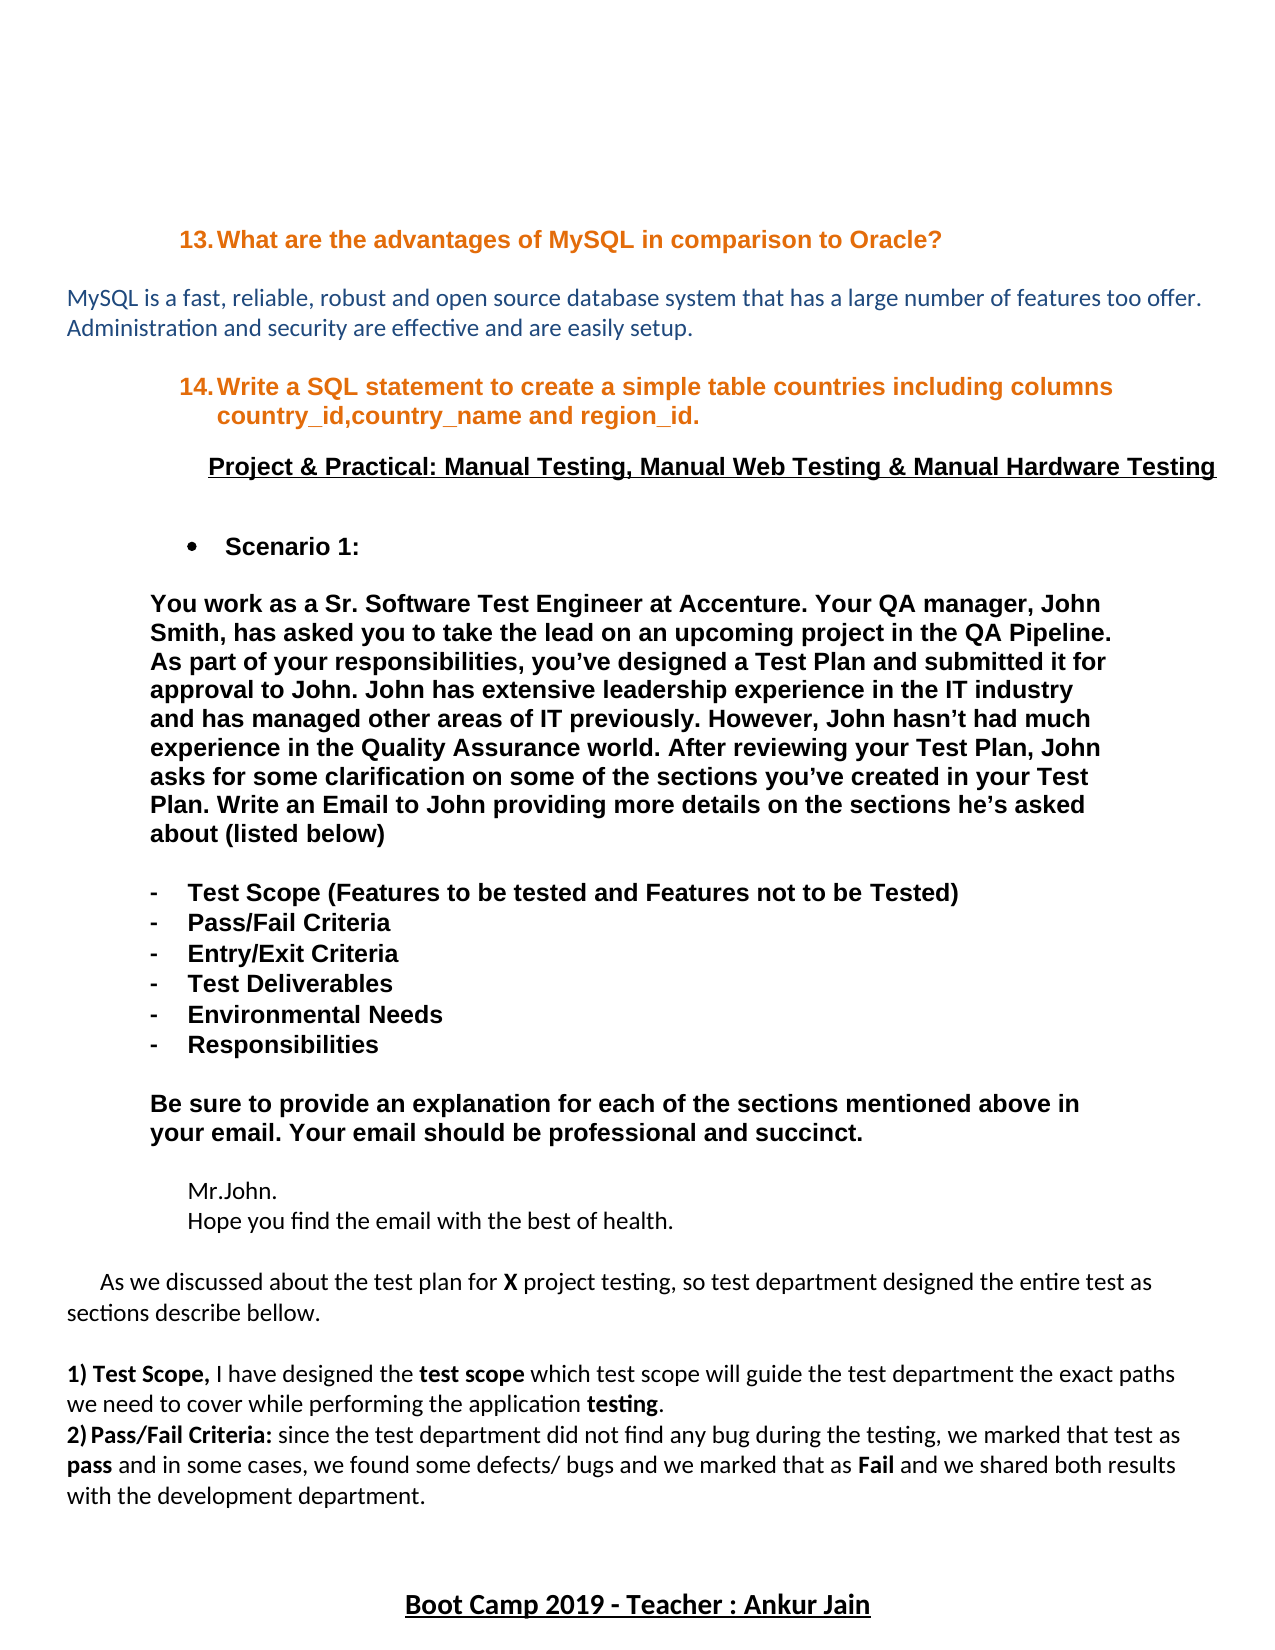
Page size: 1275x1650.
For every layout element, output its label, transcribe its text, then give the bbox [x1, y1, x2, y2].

list Scenario 1: [187, 532, 1275, 561]
list Environmental Needs [150, 999, 1275, 1029]
list Pass/Fail Criteria [150, 907, 1275, 938]
text 1) Test Scope, I have designed the test scope which test scope will guide the test department the exact paths we need to cover while performing the application testing. [67, 1358, 1192, 1419]
text Be sure to provide an explanation for each of the sections mentioned above in your email. Your email should be professional and succinct. [150, 1089, 1126, 1146]
text You work as a Sr. Software Test Engineer at Accenture. Your QA manager, John Smith, has asked you to take the lead on an upcoming project in the QA Pipeline. As part of your responsibilities, you’ve designed a Test Plan and submitted it for approval to John. John has extensive leadership experience in the IT industry and has managed other areas of IT previously. However, John hasn’t had much experience in the Quality Assurance world. After reviewing your Test Plan, John asks for some clarification on some of the sections you’ve created in your Test Plan. Write an Email to John providing more details on the sections he’s asked about (listed below) [150, 589, 1125, 848]
list Responsibilities [150, 1029, 1275, 1060]
text Hope you find the email with the best of health. [187, 1206, 1192, 1236]
list Write a SQL statement to create a simple table countries including columns country_id,country_name and region_id. [179, 372, 1275, 429]
list Entry/Exit Criteria [150, 938, 1275, 968]
list Test Deliverables [150, 968, 1275, 999]
text 2) Pass/Fail Criteria: since the test department did not find any bug during the testing, we marked that test as pass and in some cases, we found some defects/ bugs and we marked that as Fail and we shared both results with the development department. [67, 1419, 1192, 1511]
text As we discussed about the test plan for X project testing, so test department designed the entire test as sections describe bellow. [67, 1267, 1192, 1328]
text Mr.John. [187, 1175, 1192, 1206]
text Project & Practical: Manual Testing, Manual Web Testing & Manual Hardware Testing [150, 452, 1275, 481]
list Test Scope (Features to be tested and Features not to be Tested) [150, 877, 1275, 907]
text MySQL is a fast, reliable, robust and open source database system that has a large number of features too offer. Administration and security are effective and are easily setup. [67, 282, 1275, 343]
list What are the advantages of MySQL in comparison to Oracle? [179, 224, 1275, 253]
